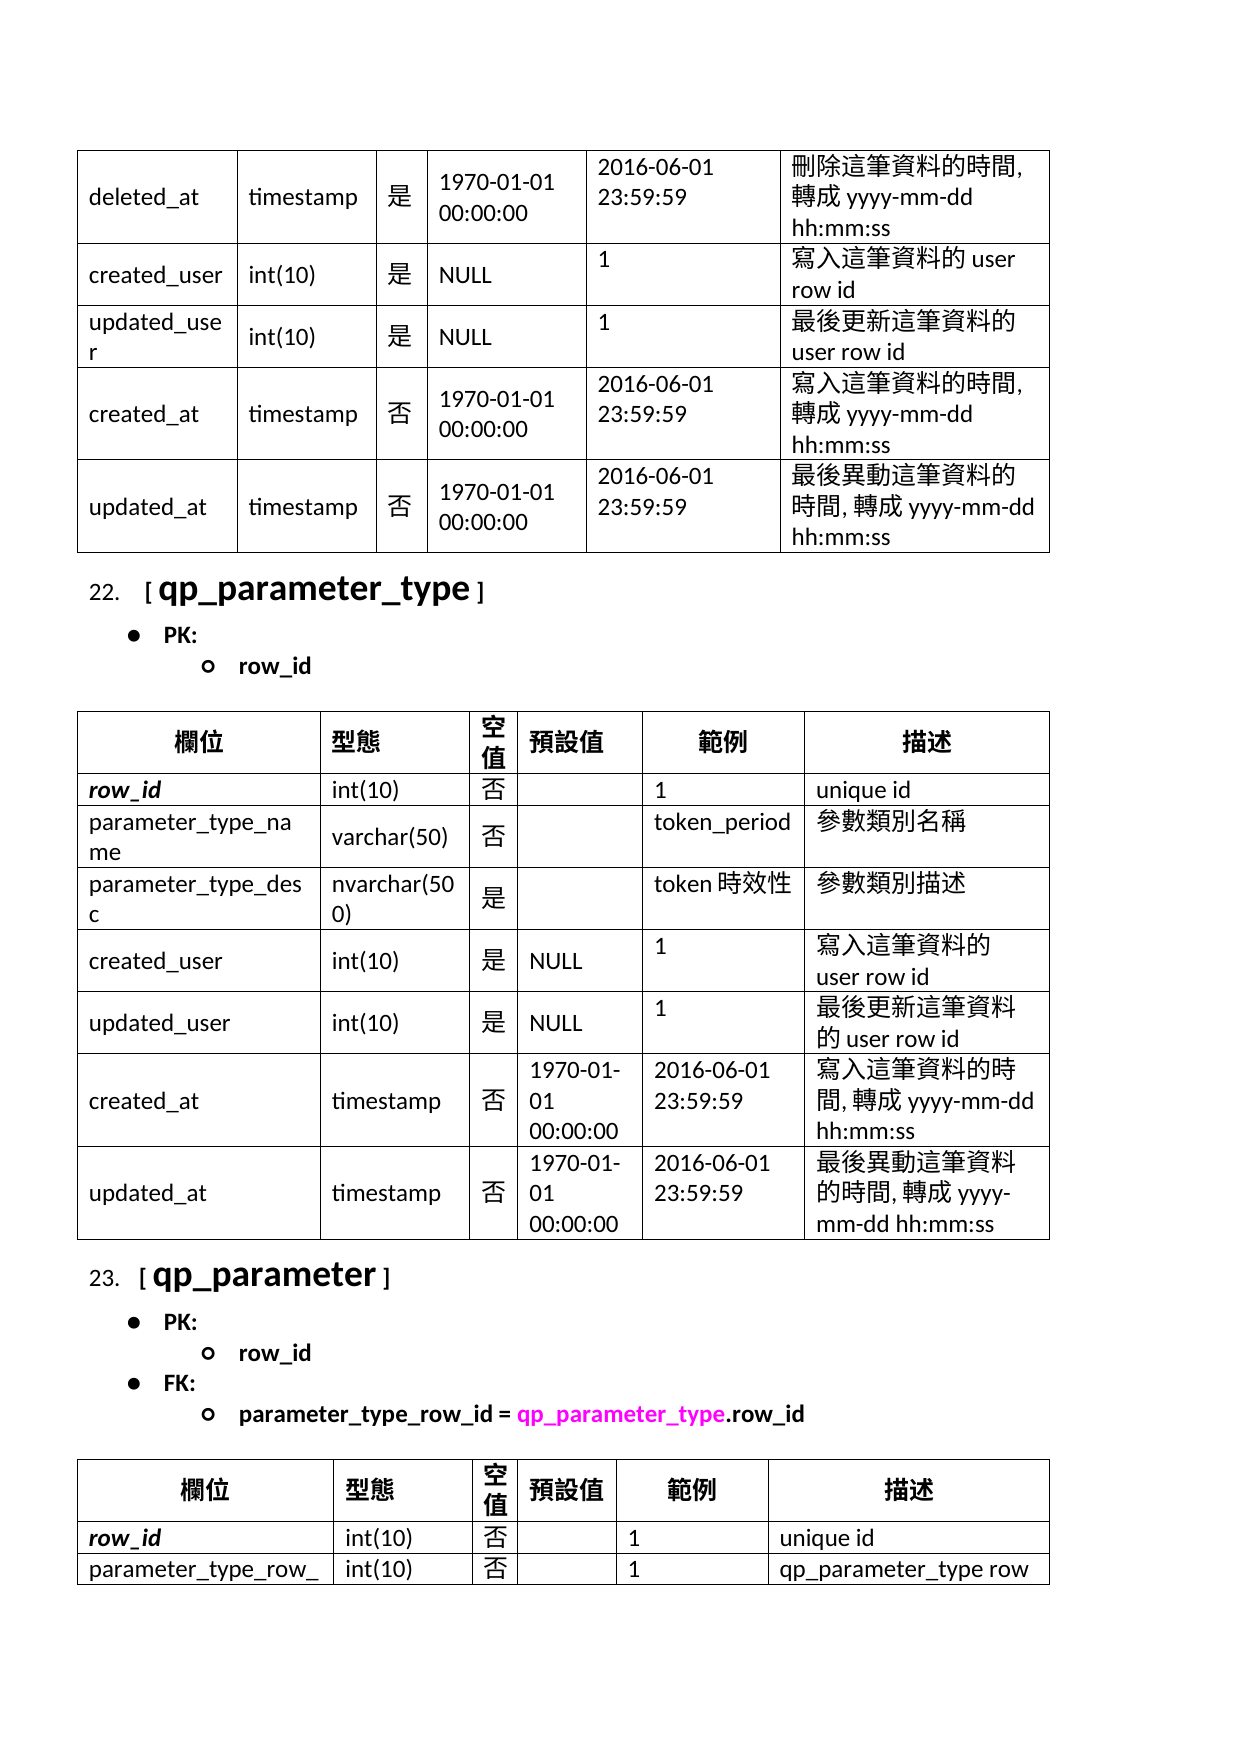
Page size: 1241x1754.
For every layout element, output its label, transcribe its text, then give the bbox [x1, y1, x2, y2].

table_cell 1 [587, 244, 780, 305]
list PK: [126, 1306, 1053, 1337]
table_cell token_period [643, 806, 804, 867]
table_cell token時效性 [643, 868, 804, 929]
table_cell 寫入這筆資料的user row id [805, 930, 1049, 991]
table_cell 是 [377, 151, 427, 243]
table_cell 最後更新這筆資料的user row id [805, 992, 1049, 1053]
table_cell 2016-06-01 23:59:59 [643, 1054, 804, 1146]
table_cell updated_at [78, 1147, 320, 1238]
table_cell 2016-06-01 23:59:59 [587, 151, 780, 243]
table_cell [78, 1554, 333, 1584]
table_cell 1 [643, 930, 804, 991]
table_cell 是 [470, 992, 517, 1053]
table_header 空值 [470, 712, 517, 773]
table_cell 寫入這筆資料的user row id [781, 244, 1049, 305]
table_cell created_user [78, 244, 237, 305]
table_cell timestamp [238, 460, 376, 552]
table_header 型態 [321, 712, 469, 773]
table_cell 2016-06-01 23:59:59 [587, 460, 780, 552]
table_cell varchar(50) [321, 806, 469, 867]
table_cell updated_user [78, 992, 320, 1053]
table_header 描述 [805, 712, 1049, 773]
table_cell timestamp [321, 1054, 469, 1146]
table_cell 否 [470, 774, 517, 805]
list row_id [201, 650, 1053, 681]
table_cell timestamp [238, 368, 376, 459]
table_cell NULL [428, 306, 586, 367]
table_cell 是 [377, 244, 427, 305]
table_cell int(10) [321, 774, 469, 805]
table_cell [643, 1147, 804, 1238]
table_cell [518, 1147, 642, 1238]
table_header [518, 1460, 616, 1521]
table_cell 1970-01-01 00:00:00 [518, 1054, 642, 1146]
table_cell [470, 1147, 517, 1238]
table_cell [518, 774, 642, 805]
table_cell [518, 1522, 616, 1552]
table_cell int(10) [321, 930, 469, 991]
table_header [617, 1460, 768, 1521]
list FK: [126, 1367, 1053, 1398]
table_cell deleted_at [78, 151, 237, 243]
subtitle [ qp_parameter ] [89, 1250, 1053, 1296]
table_header 欄位 [78, 712, 320, 773]
table_cell parameter_type_desc [78, 868, 320, 929]
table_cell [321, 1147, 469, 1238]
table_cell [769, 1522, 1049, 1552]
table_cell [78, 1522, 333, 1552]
table_cell 1 [643, 992, 804, 1053]
table_cell 1970-01-01 00:00:00 [428, 460, 586, 552]
table_cell 寫入這筆資料的時間, 轉成yyyy-mm-dd hh:mm:ss [781, 368, 1049, 459]
table_cell 寫入這筆資料的時間, 轉成yyyy-mm-dd hh:mm:ss [805, 1054, 1049, 1146]
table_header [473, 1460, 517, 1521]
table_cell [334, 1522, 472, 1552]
list PK: [126, 620, 1053, 650]
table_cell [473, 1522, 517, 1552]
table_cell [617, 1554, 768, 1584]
table_cell 否 [470, 806, 517, 867]
table_cell 1970-01-01 00:00:00 [428, 151, 586, 243]
table_cell timestamp [238, 151, 376, 243]
table_cell 最後更新這筆資料的user row id [781, 306, 1049, 367]
table_cell row_id [78, 774, 320, 805]
table_cell 最後異動這筆資料的時間, 轉成yyyy-mm-dd hh:mm:ss [781, 460, 1049, 552]
table_cell NULL [518, 930, 642, 991]
table_cell 是 [470, 868, 517, 929]
table_cell int(10) [238, 306, 376, 367]
table_cell 否 [377, 460, 427, 552]
table_cell created_at [78, 368, 237, 459]
table_cell NULL [428, 244, 586, 305]
table_cell [518, 806, 642, 867]
table_cell parameter_type_name [78, 806, 320, 867]
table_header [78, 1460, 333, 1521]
table_cell 是 [470, 930, 517, 991]
table_header 範例 [643, 712, 804, 773]
table_cell [518, 868, 642, 929]
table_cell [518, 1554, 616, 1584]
subtitle [ qp_parameter_type ] [89, 563, 1053, 609]
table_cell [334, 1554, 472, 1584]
table_cell 刪除這筆資料的時間, 轉成yyyy-mm-dd hh:mm:ss [781, 151, 1049, 243]
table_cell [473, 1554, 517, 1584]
table_cell created_user [78, 930, 320, 991]
table_cell updated_at [78, 460, 237, 552]
table_cell 1 [643, 774, 804, 805]
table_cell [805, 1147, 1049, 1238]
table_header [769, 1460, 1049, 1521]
table_cell 1 [587, 306, 780, 367]
table_cell 參數類別名稱 [805, 806, 1049, 867]
list parameter_type_row_id = qp_parameter_type.row_id [201, 1398, 1053, 1428]
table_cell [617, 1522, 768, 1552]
list row_id [201, 1337, 1053, 1367]
table_cell 否 [470, 1054, 517, 1146]
table_cell int(10) [238, 244, 376, 305]
table_cell created_at [78, 1054, 320, 1146]
table_cell NULL [518, 992, 642, 1053]
table_cell unique id [805, 774, 1049, 805]
table_header 預設值 [518, 712, 642, 773]
table_cell 否 [377, 368, 427, 459]
table_cell 2016-06-01 23:59:59 [587, 368, 780, 459]
table_cell int(10) [321, 992, 469, 1053]
table_cell nvarchar(500) [321, 868, 469, 929]
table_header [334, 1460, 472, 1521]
table_cell updated_user [78, 306, 237, 367]
table_cell 1970-01-01 00:00:00 [428, 368, 586, 459]
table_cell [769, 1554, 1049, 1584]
table_cell 是 [377, 306, 427, 367]
table_cell 參數類別描述 [805, 868, 1049, 929]
